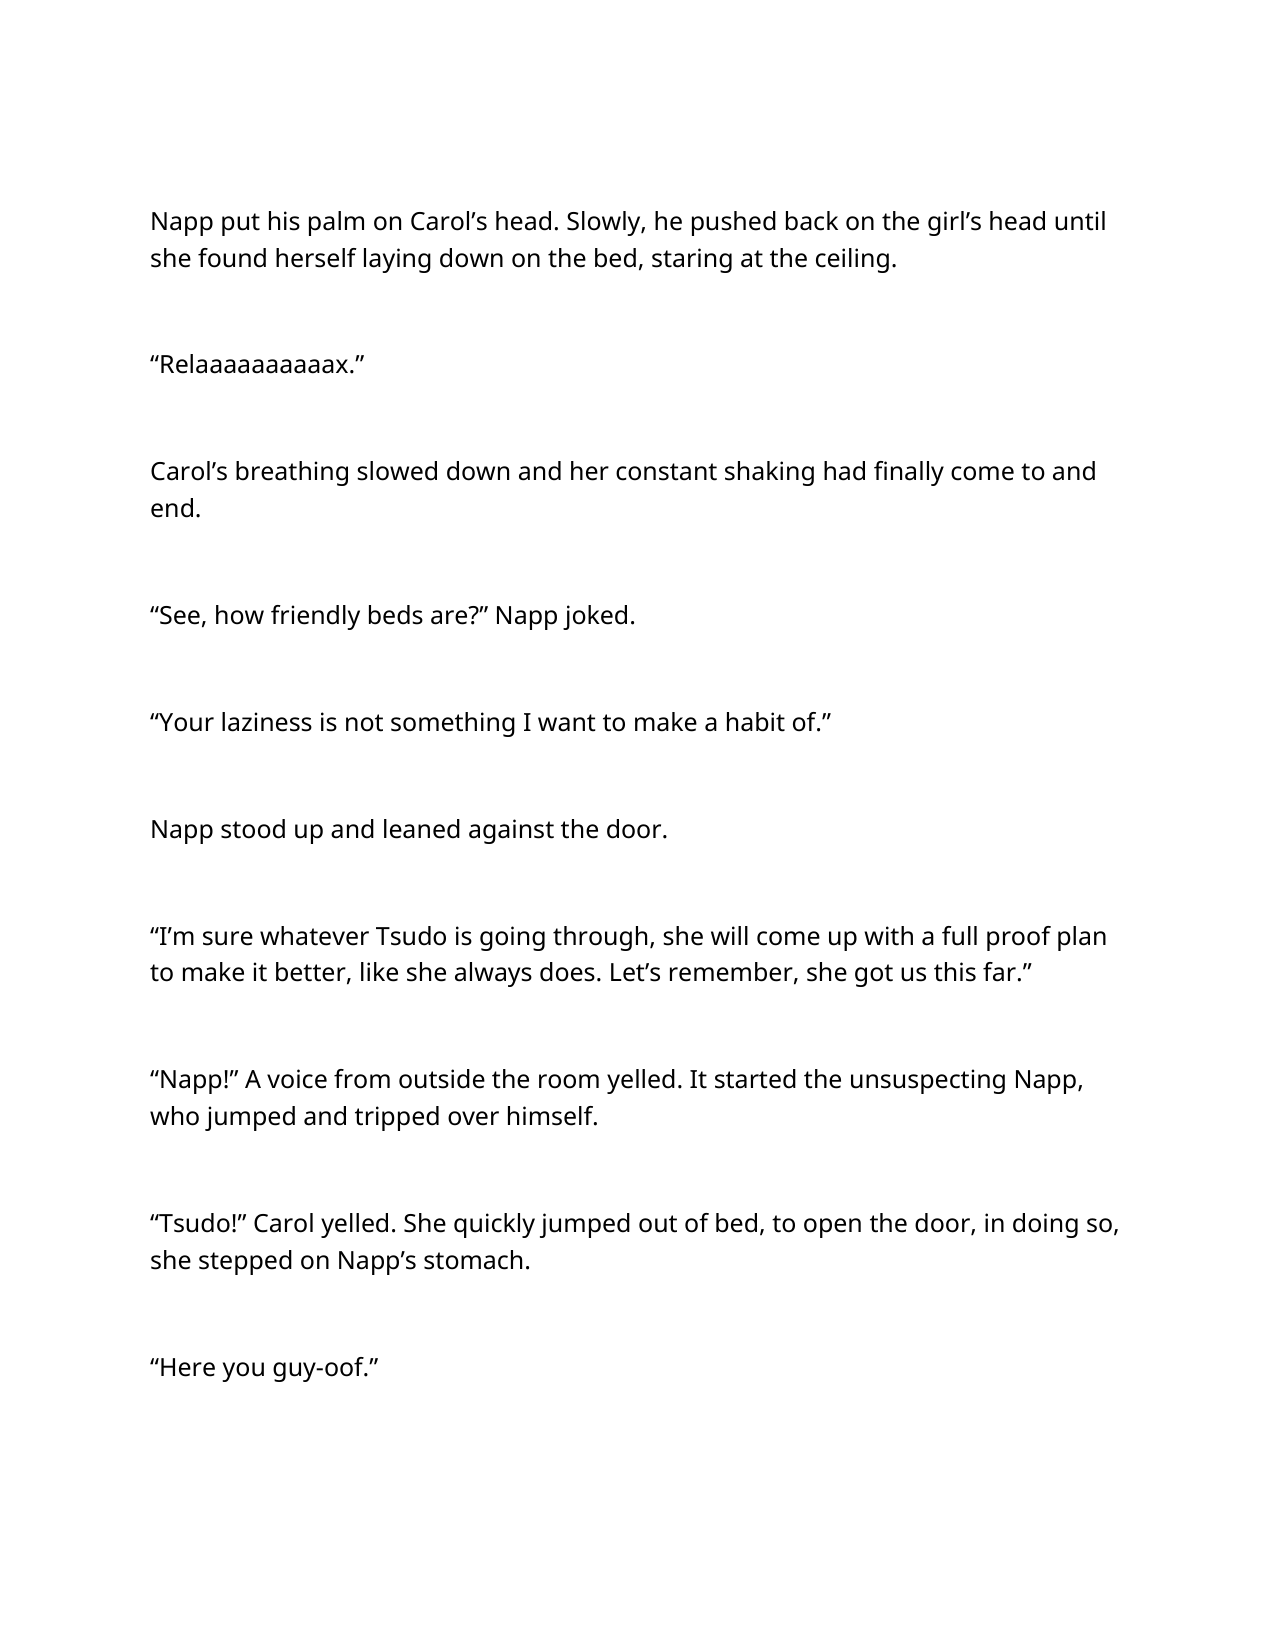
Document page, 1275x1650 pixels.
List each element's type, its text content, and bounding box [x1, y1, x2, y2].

text Napp put his palm on Carol’s head. Slowly, he pushed back on the girl’s head until she found herself laying down on the bed, staring at the ceiling. [150, 203, 1125, 274]
text “Tsudo!” Carol yelled. She quickly jumped out of bed, to open the door, in doing so, she stepped on Napp’s stomach. [150, 1206, 1125, 1276]
text Carol’s breathing slowed down and her constant shaking had finally come to and end. [150, 454, 1125, 525]
text “Napp!” A voice from outside the room yelled. It started the unsuspecting Napp, who jumped and tripped over himself. [150, 1062, 1125, 1133]
text “Relaaaaaaaaaax.” [150, 347, 1125, 381]
text “I’m sure whatever Tsudo is going through, she will come up with a full proof plan to make it better, like she always does. Let’s remember, she got us this far.” [150, 918, 1125, 989]
text “Your laziness is not something I want to make a habit of.” [150, 704, 1125, 738]
text Napp stood up and leaned against the door. [150, 811, 1125, 845]
text “Here you guy-oof.” [150, 1349, 1125, 1383]
text “See, how friendly beds are?” Napp joked. [150, 598, 1125, 632]
